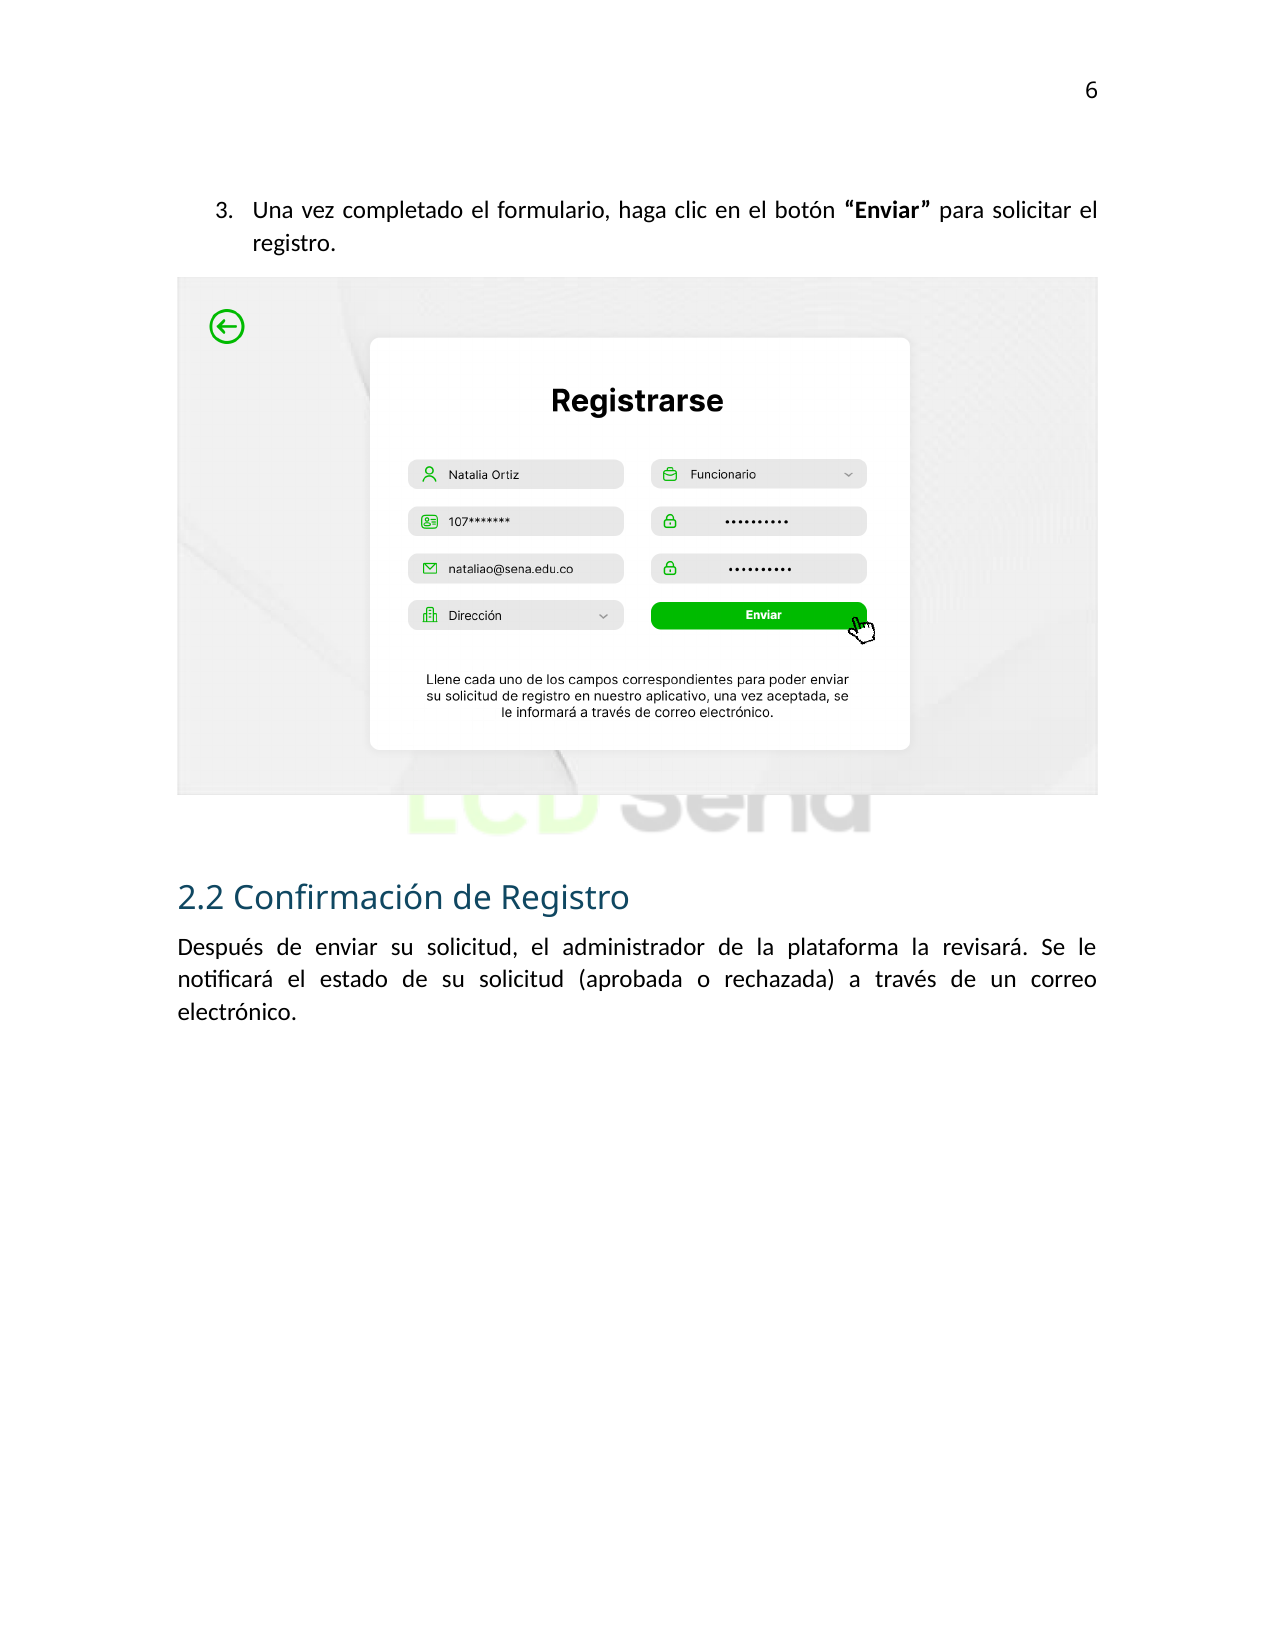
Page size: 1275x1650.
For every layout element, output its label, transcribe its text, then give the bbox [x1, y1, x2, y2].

text Después de enviar su solicitud, el administrador de la plataforma la revisará. Se le notificará el estado de su solicitud (aprobada o rechazada) a través de un correo electrónico. [177, 931, 1098, 1027]
list Una vez completado el formulario, haga clic en el botón “Enviar” para solicitar el registro. [215, 194, 1098, 258]
subtitle 2.2 Confirmación de Registro [177, 873, 1098, 919]
picture [177, 277, 1098, 795]
